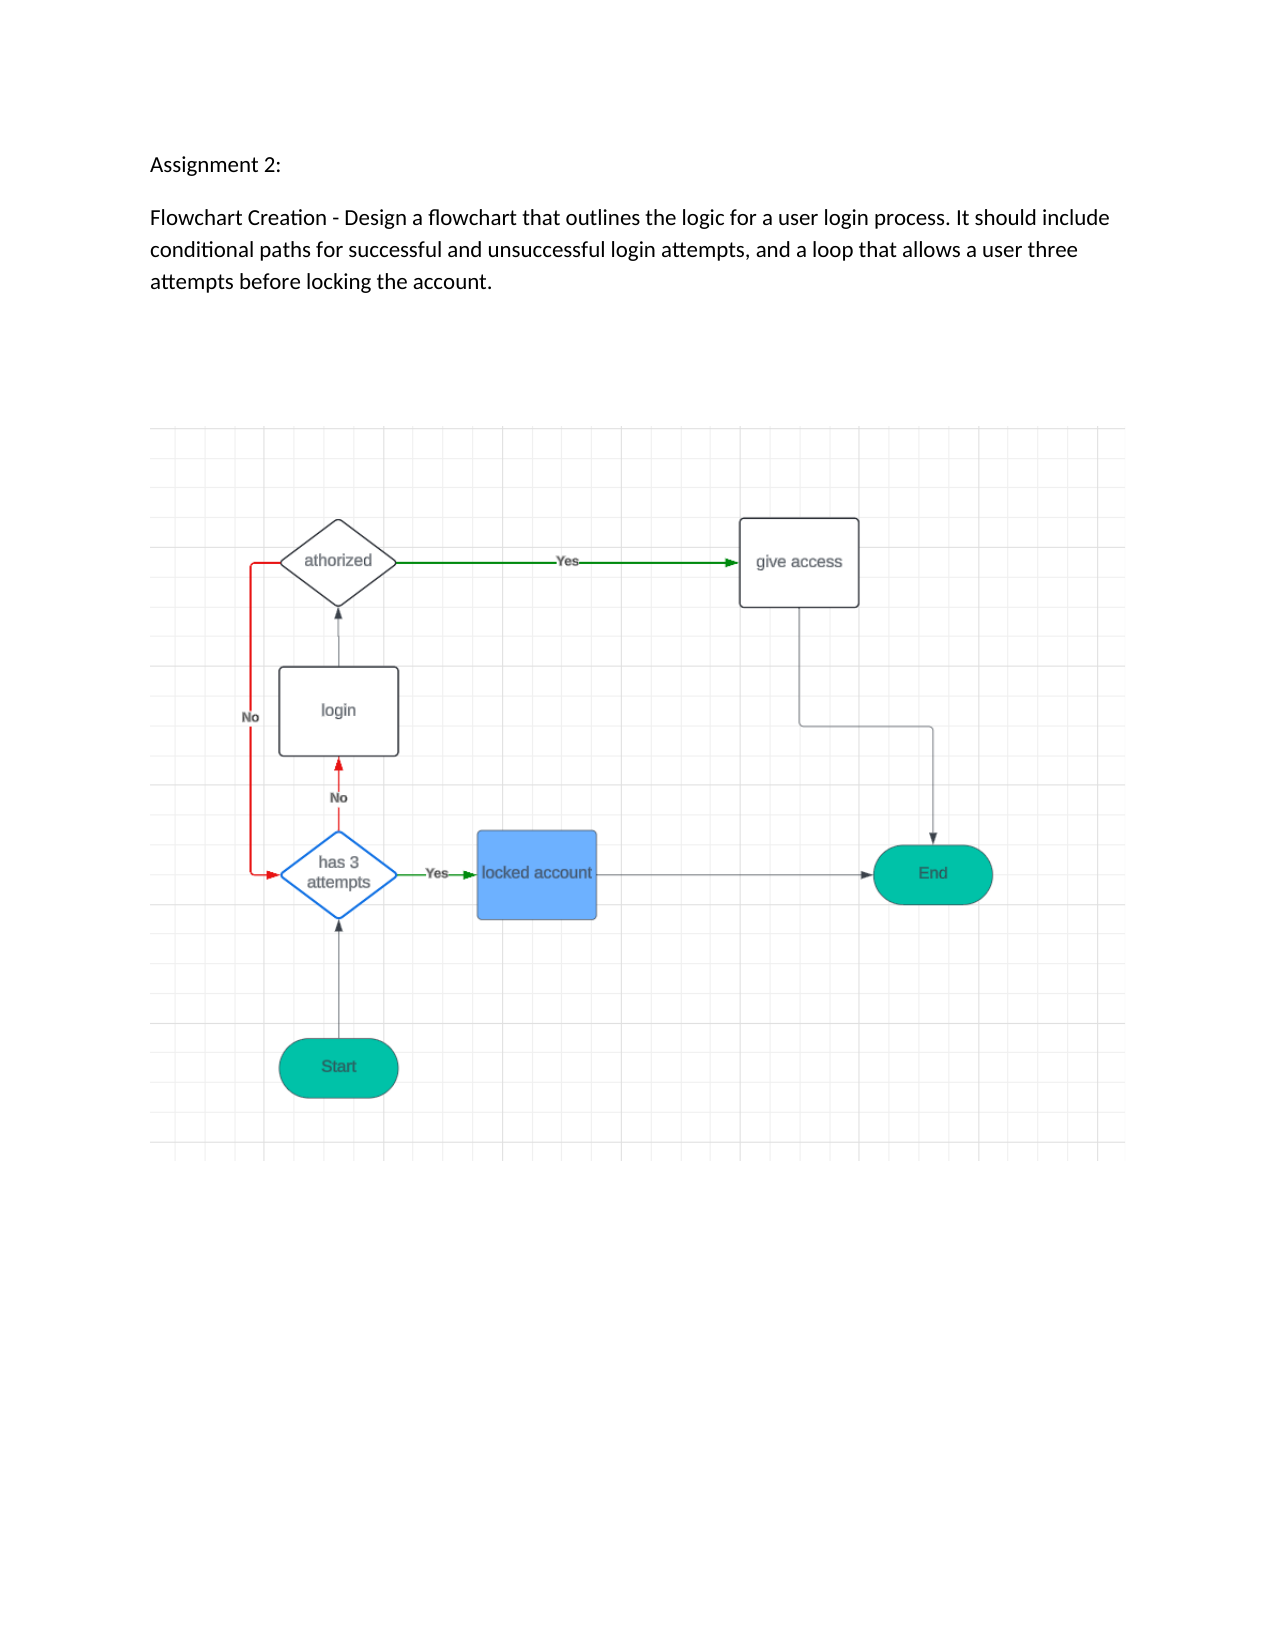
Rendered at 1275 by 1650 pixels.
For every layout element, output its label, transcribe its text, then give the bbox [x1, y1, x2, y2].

picture [150, 426, 1125, 1161]
text Assignment 2: [150, 150, 1125, 178]
text Flowchart Creation - Design a flowchart that outlines the logic for a user login process. It should include conditional paths for successful and unsuccessful login attempts, and a loop that allows a user three attempts before locking the account. [150, 203, 1125, 295]
